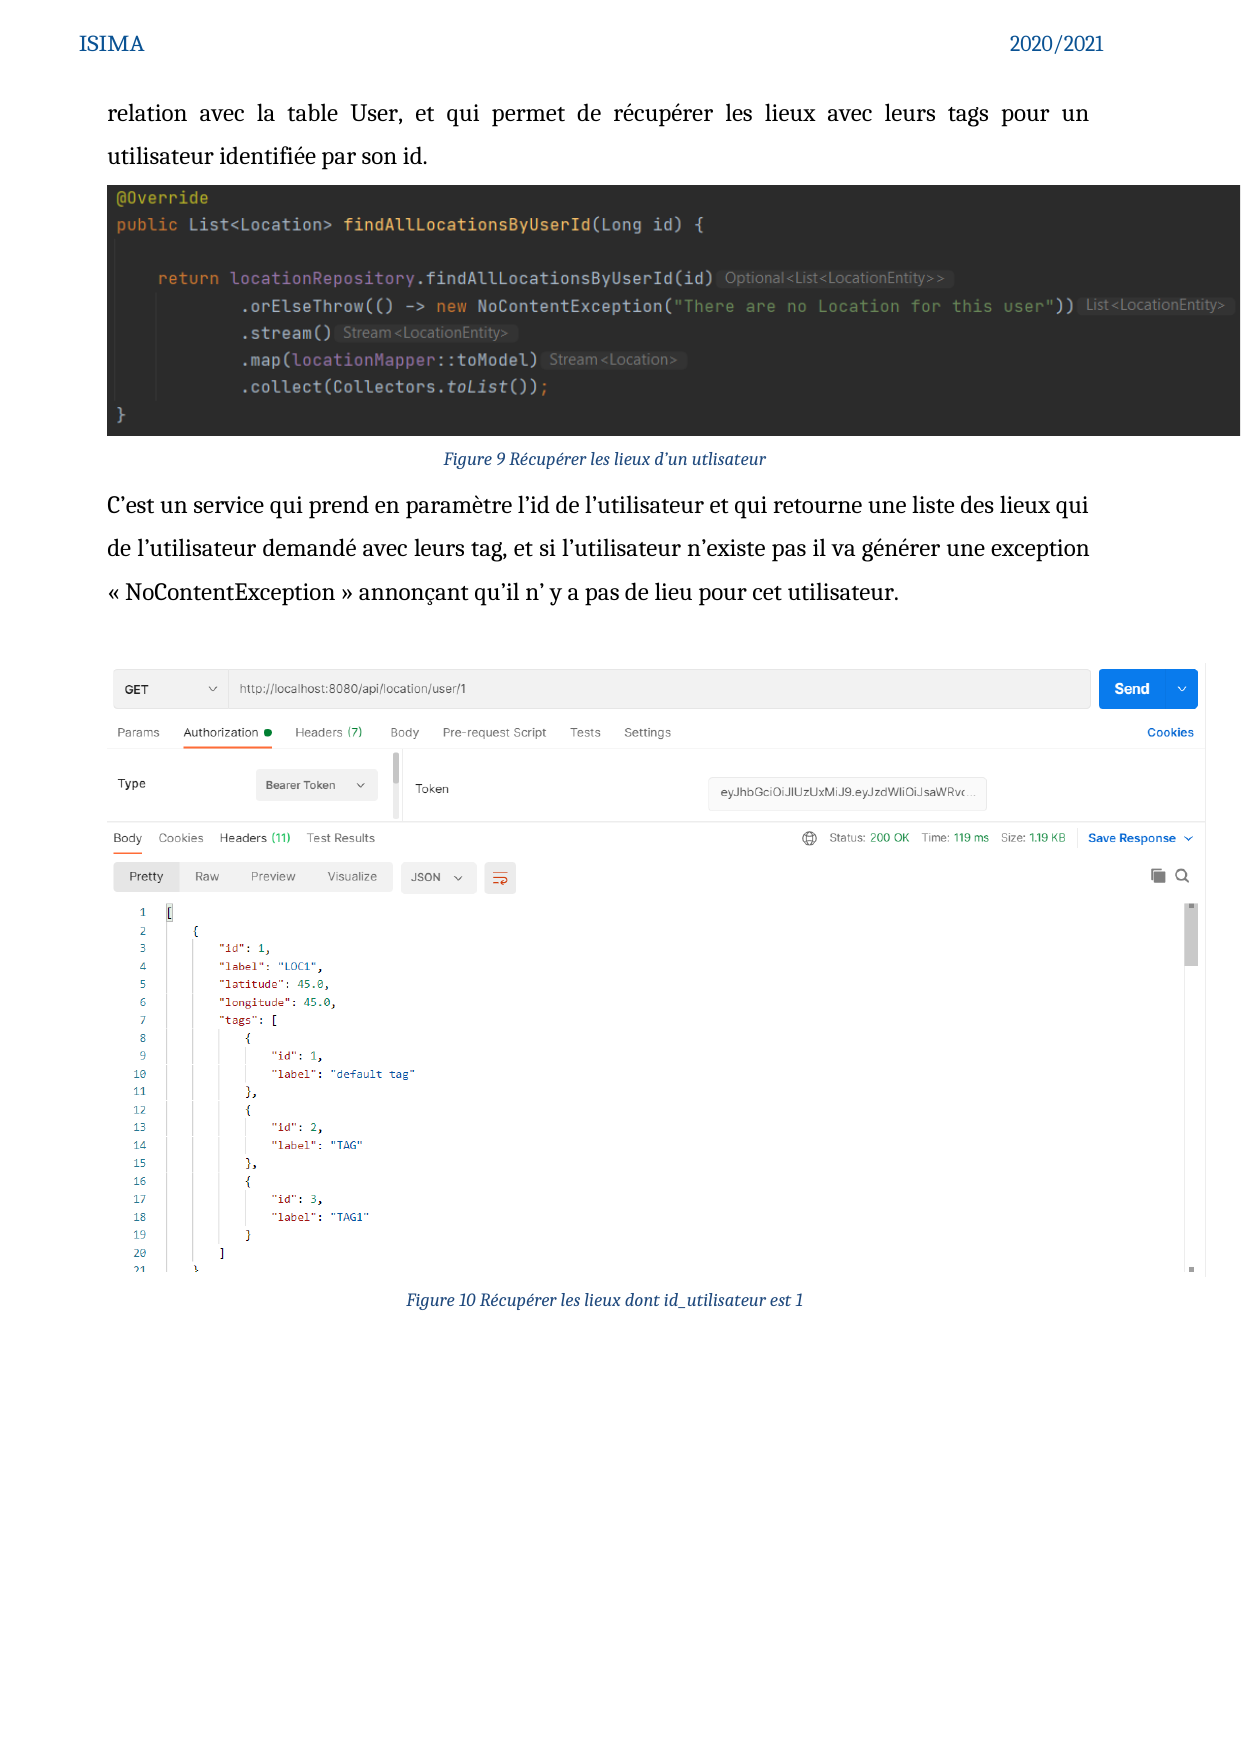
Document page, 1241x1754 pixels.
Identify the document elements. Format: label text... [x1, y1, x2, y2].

picture [107, 663, 1223, 1277]
text C’est un service qui prend en paramètre l’id de l’utilisateur et qui retourne une liste des lieux qui de l’utilisateur demandé avec leurs tag, et si l’utilisateur n’existe pas il va générer une exception « NoContentException » annonçant qu’il n’ y a pas de lieu pour cet utilisateur. [107, 491, 1091, 606]
picture [107, 185, 1241, 436]
